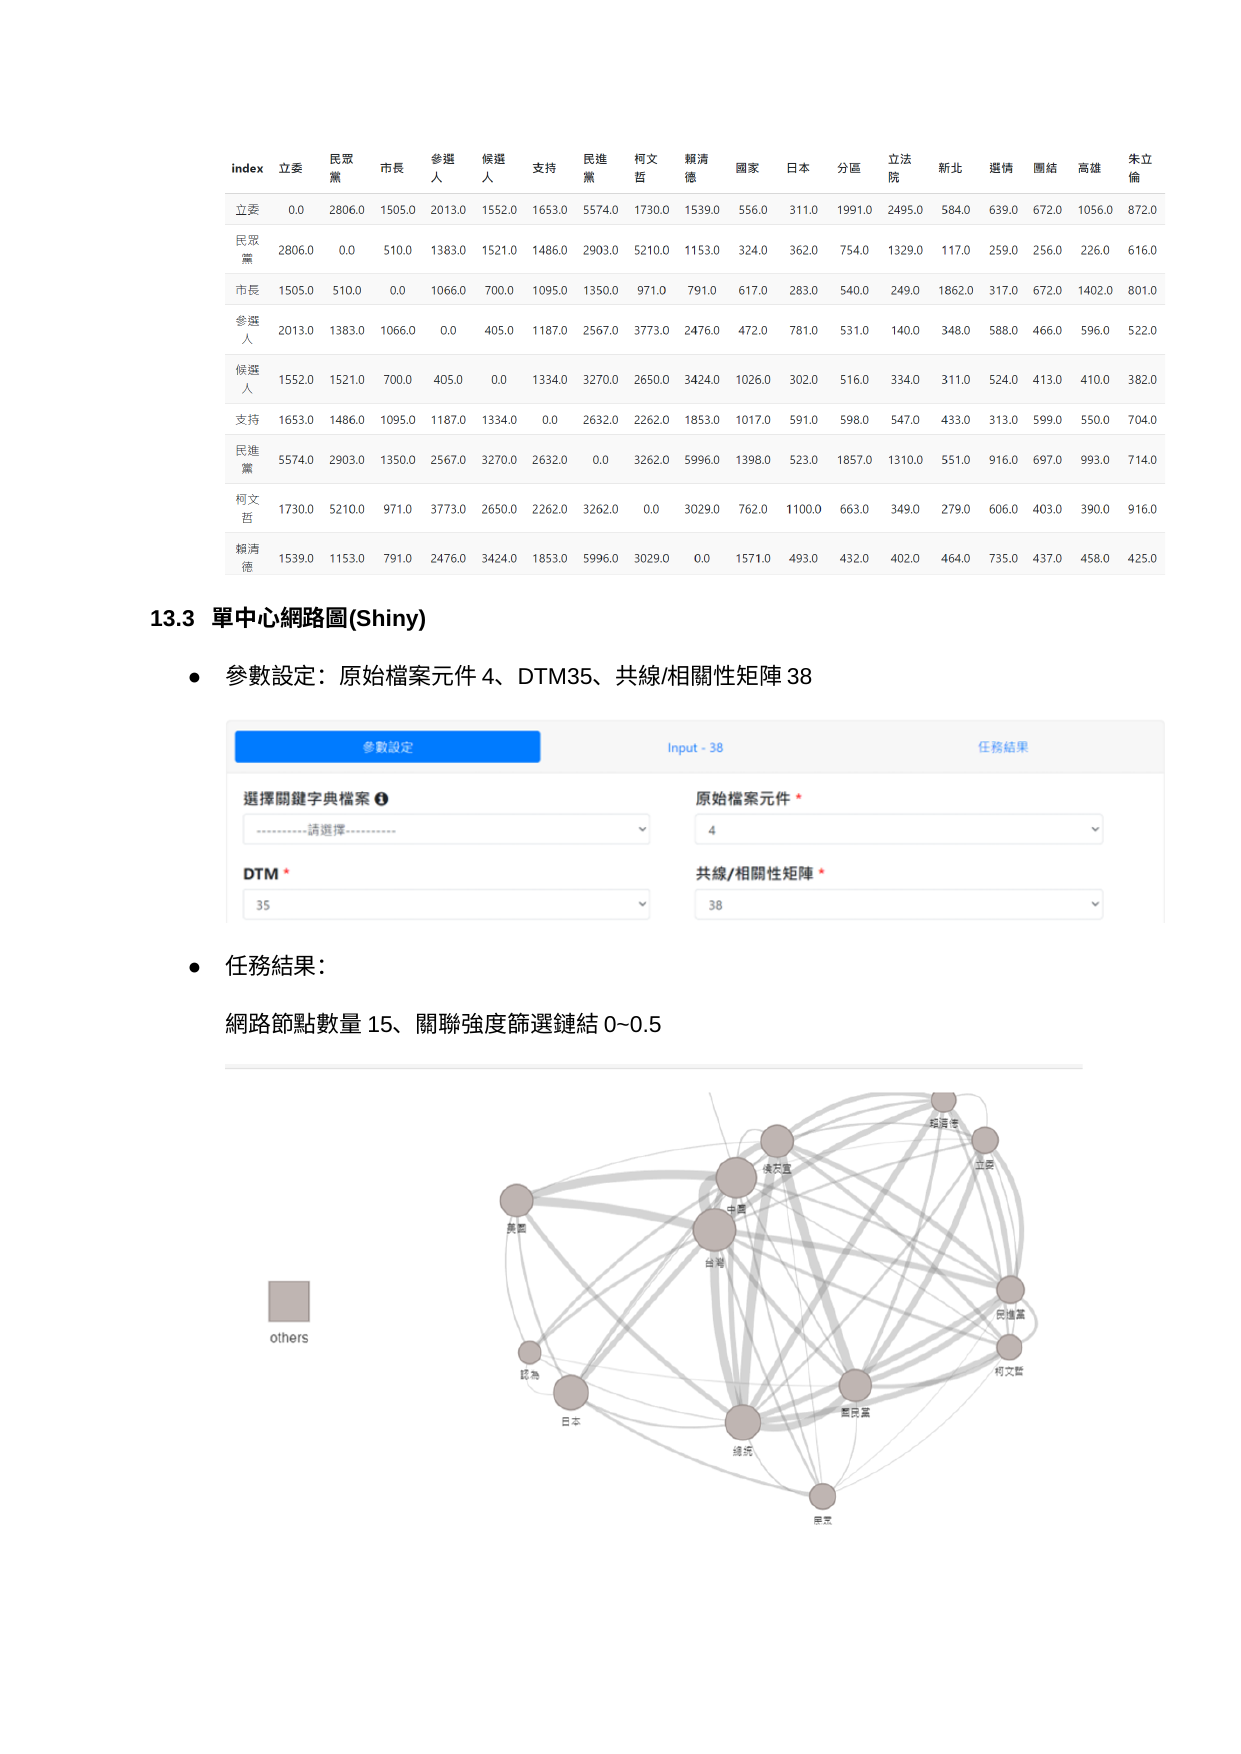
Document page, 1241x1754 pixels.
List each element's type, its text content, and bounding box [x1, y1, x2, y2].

picture [225, 1064, 1083, 1538]
list 任務結果： [187, 948, 1090, 981]
picture [225, 716, 1166, 923]
picture [225, 150, 1166, 575]
text 13.3 單中心網路圖(Shiny) [150, 600, 1090, 633]
list 參數設定：原始檔案元件4、DTM35、共線/相關性矩陣38 [187, 658, 1090, 691]
text 網路節點數量15、關聯強度篩選鏈結0~0.5 [225, 1006, 1090, 1039]
